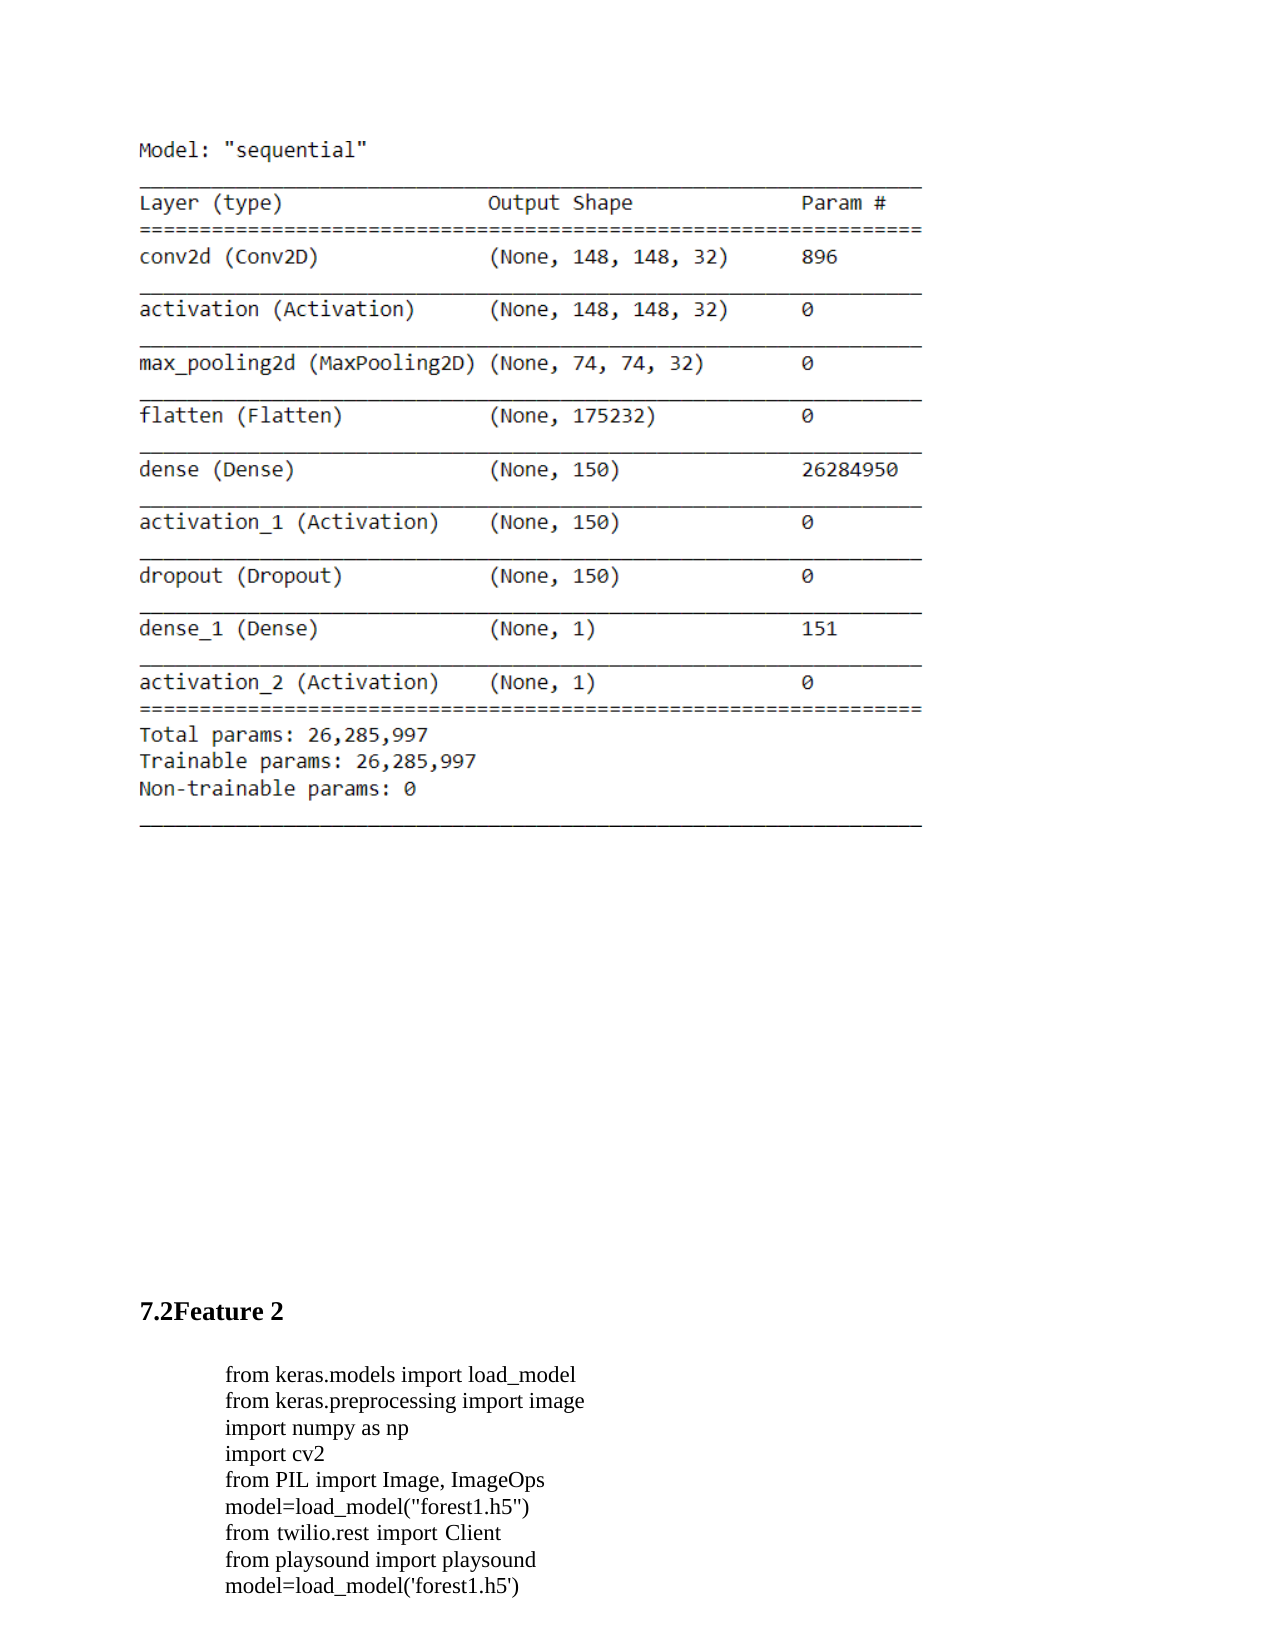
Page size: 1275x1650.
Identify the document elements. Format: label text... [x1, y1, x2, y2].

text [225, 1467, 546, 1598]
picture [139, 141, 923, 827]
text 7.2Feature 2 [139, 1295, 1210, 1326]
text import cv2 [225, 1440, 1210, 1467]
text from keras.models import load_model from keras.preprocessing import image import numpy as np [225, 1361, 587, 1440]
